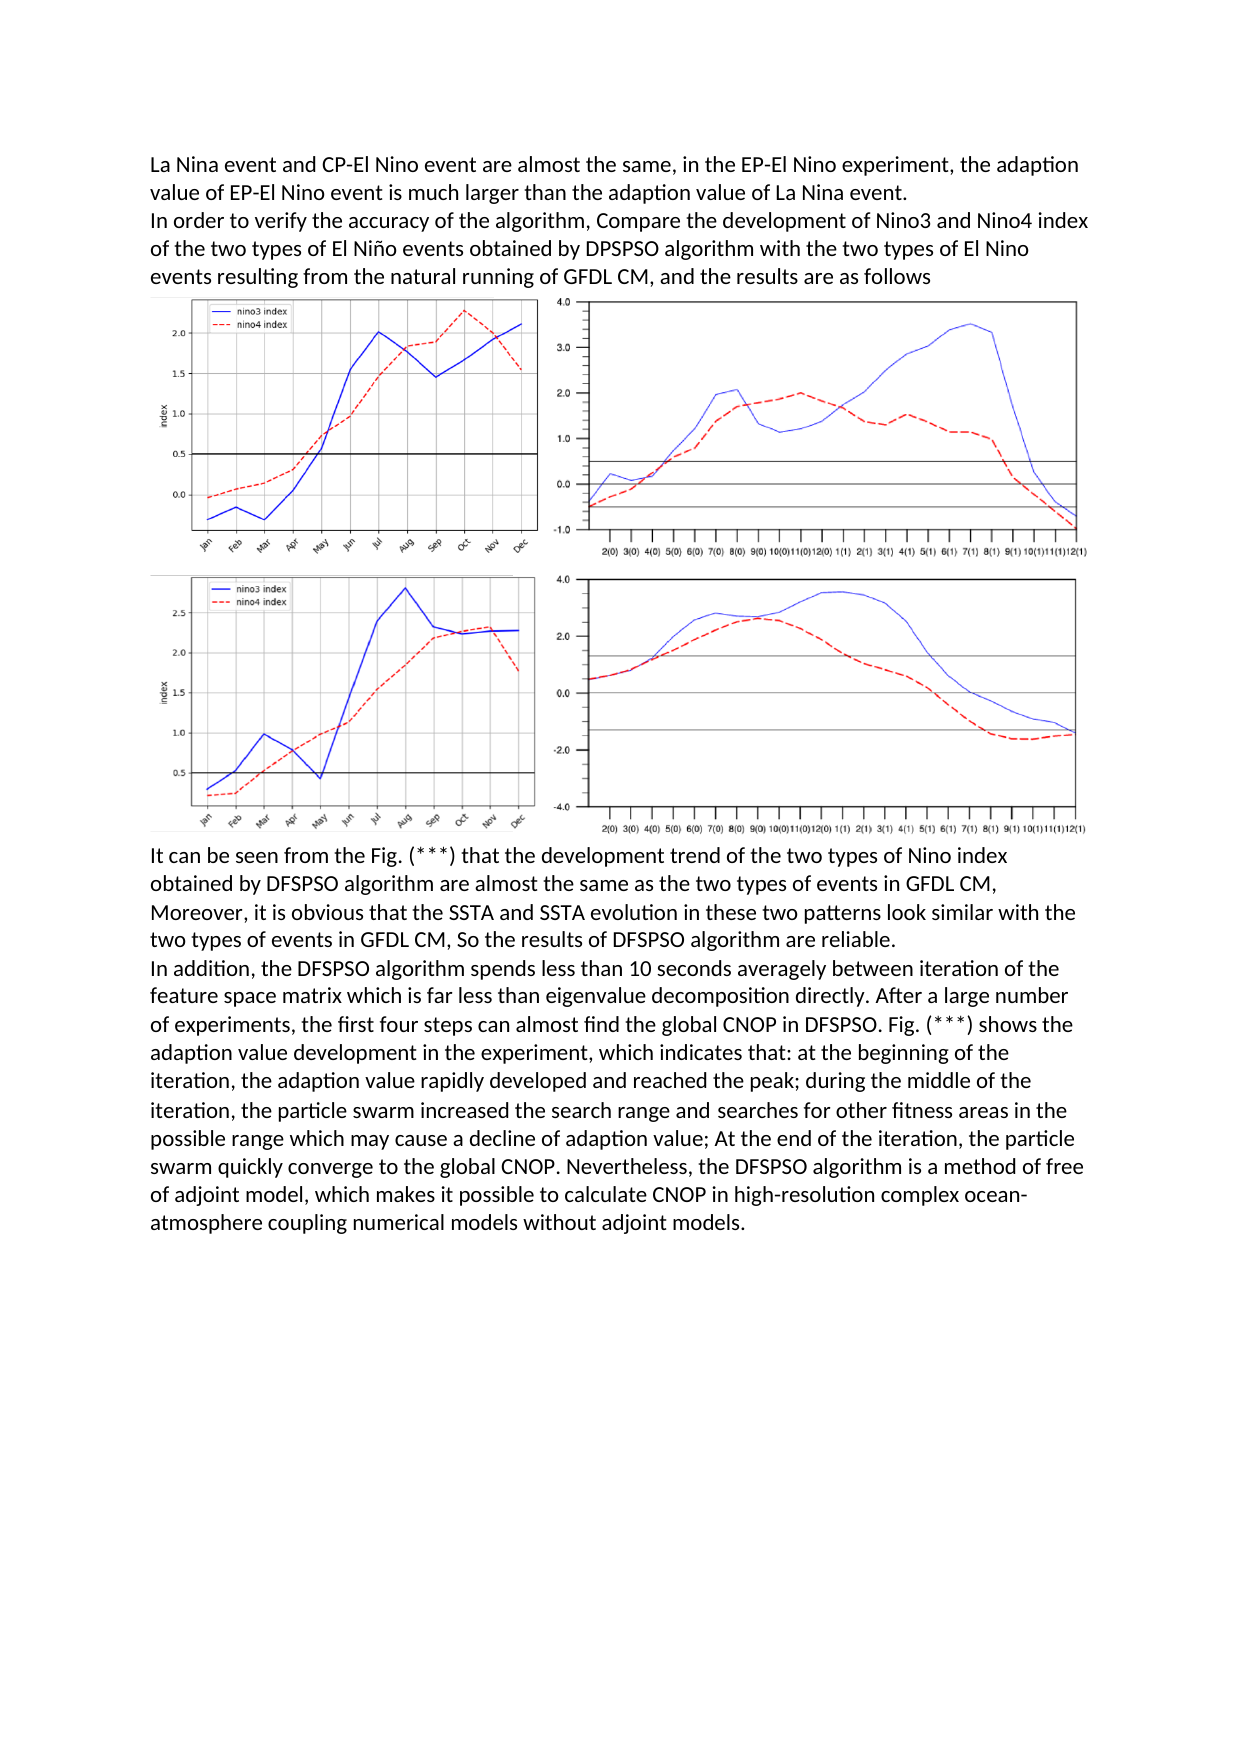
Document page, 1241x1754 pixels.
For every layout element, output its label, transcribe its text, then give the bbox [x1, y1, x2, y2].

text It can be seen from the Fig. (***) that the development trend of the two types of Nino index obtained by DFSPSO algorithm are almost the same as the two types of events in GFDL CM, Moreover, it is obvious that the SSTA and SSTA evolution in these two patterns look similar with the two types of events in GFDL CM, So the results of DFSPSO algorithm are reliable. [150, 842, 1090, 954]
picture [150, 290, 1090, 842]
text In addition, the DFSPSO algorithm spends less than 10 seconds averagely between iteration of the feature space matrix which is far less than eigenvalue decomposition directly. After a large number of experiments, the first four steps can almost find the global CNOP in DFSPSO. Fig. (***) shows the adaption value development in the experiment, which indicates that: at the beginning of the iteration, the adaption value rapidly developed and reached the peak; during the middle of the iteration, the particle swarm increased the search range and searches for other fitness areas in the possible range which may cause a decline of adaption value; At the end of the iteration, the particle swarm quickly converge to the global CNOP. Nevertheless, the DFSPSO algorithm is a method of free of adjoint model, which makes it possible to calculate CNOP in high-resolution complex ocean-atmosphere coupling numerical models without adjoint models. [150, 954, 1090, 1236]
